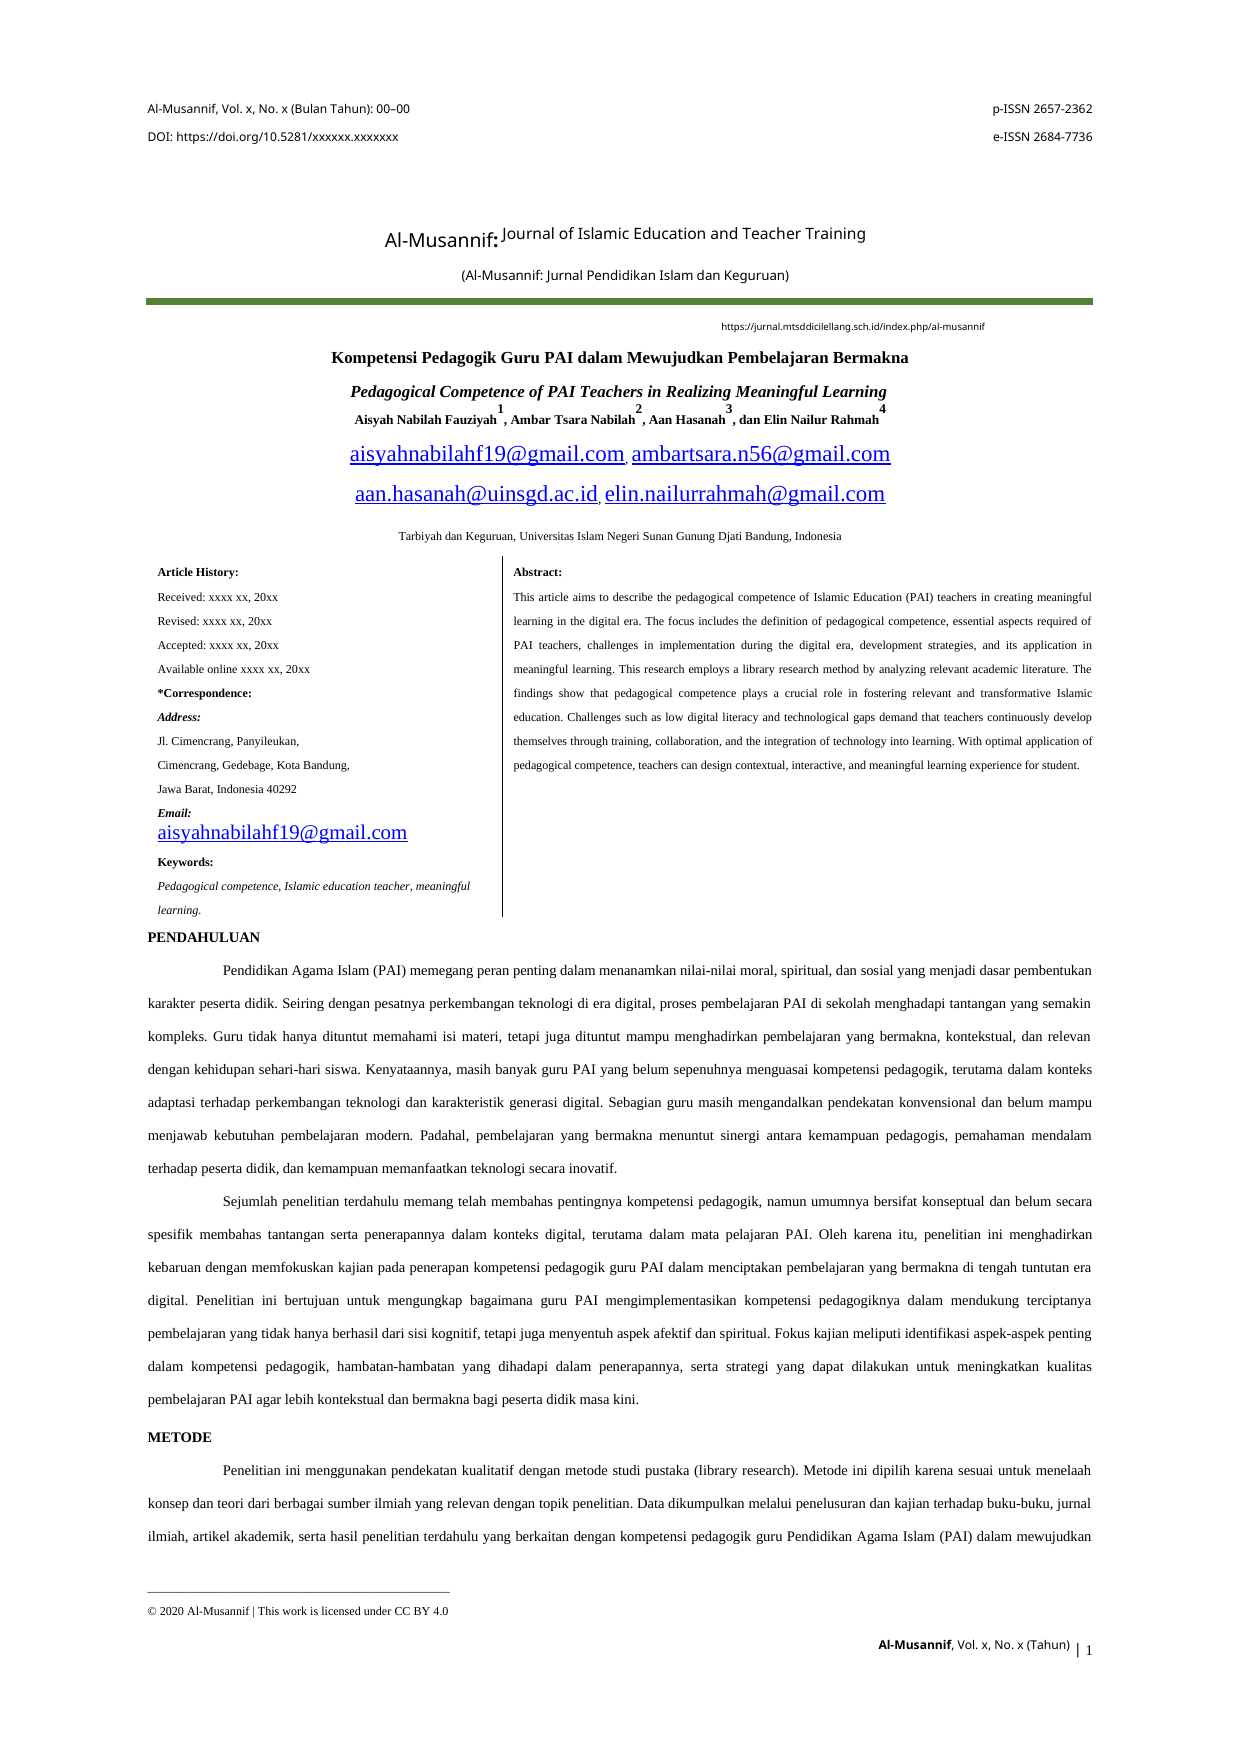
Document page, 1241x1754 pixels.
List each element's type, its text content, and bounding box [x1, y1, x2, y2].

table_header Al-Musannif: Journal of Islamic Education and Teacher Training (Al-Musannif: Jurnal Pendidikan Islam dan Keguruan) [146, 208, 1093, 298]
table_header Article History: Received: xxxx xx, 20xx Revised: xxxx xx, 20xx Accepted: xxxx xx, 20xx Available online xxxx xx, 20xx *Correspondence: Address: Jl. Cimencrang, Panyileukan, Cimencrang, Gedebage, Kota Bandung, Jawa Barat, Indonesia 40292 Email: aisyahnabilahf19@gmail.com Keywords: Pedagogical competence, Islamic education teacher, meaningful learning. [146, 556, 502, 917]
text Aisyah Nabilah Fauziyah1, Ambar Tsara Nabilah2, Aan Hasanah3, dan Elin Nailur Rahmah4 [147, 401, 1092, 427]
text Pendidikan Agama Islam (PAI) memegang peran penting dalam menanamkan nilai-nilai moral, spiritual, dan sosial yang menjadi dasar pembentukan karakter peserta didik. Seiring dengan pesatnya perkembangan teknologi di era digital, proses pembelajaran PAI di sekolah menghadapi tantangan yang semakin kompleks. Guru tidak hanya dituntut memahami isi materi, tetapi juga dituntut mampu menghadirkan pembelajaran yang bermakna, kontekstual, dan relevan dengan kehidupan sehari-hari siswa. Kenyataannya, masih banyak guru PAI yang belum sepenuhnya menguasai kompetensi pedagogik, terutama dalam konteks adaptasi terhadap perkembangan teknologi dan karakteristik generasi digital. Sebagian guru masih mengandalkan pendekatan konvensional dan belum mampu menjawab kebutuhan pembelajaran modern. Padahal, pembelajaran yang bermakna menuntut sinergi antara kemampuan pedagogis, pemahaman mendalam terhadap peserta didik, dan kemampuan memanfaatkan teknologi secara inovatif. [148, 950, 1092, 1177]
text aisyahnabilahf19@gmail.com, ambartsara.n56@gmail.com [147, 440, 1092, 467]
text https://jurnal.mtsddicilellang.sch.id/index.php/al-musannif [147, 311, 985, 333]
text aan.hasanah@uinsgd.ac.id, elin.nailurrahmah@gmail.com [147, 480, 1092, 506]
text PENDAHULUAN [147, 917, 1092, 946]
text Sejumlah penelitian terdahulu memang telah membahas pentingnya kompetensi pedagogik, namun umumnya bersifat konseptual dan belum secara spesifik membahas tantangan serta penerapannya dalam konteks digital, terutama dalam mata pelajaran PAI. Oleh karena itu, penelitian ini menghadirkan kebaruan dengan memfokuskan kajian pada penerapan kompetensi pedagogik guru PAI dalam menciptakan pembelajaran yang bermakna di tengah tuntutan era digital. Penelitian ini bertujuan untuk mengungkap bagaimana guru PAI mengimplementasikan kompetensi pedagogiknya dalam mendukung terciptanya pembelajaran yang tidak hanya berhasil dari sisi kognitif, tetapi juga menyentuh aspek afektif dan spiritual. Fokus kajian meliputi identifikasi aspek-aspek penting dalam kompetensi pedagogik, hambatan-hambatan yang dihadapi dalam penerapannya, serta strategi yang dapat dilakukan untuk meningkatkan kualitas pembelajaran PAI agar lebih kontekstual dan bermakna bagi peserta didik masa kini. [148, 1181, 1092, 1408]
text METODE [147, 1416, 1092, 1445]
table_header Abstract: This article aims to describe the pedagogical competence of Islamic Education (PAI) teachers in creating meaningful learning in the digital era. The focus includes the definition of pedagogical competence, essential aspects required of PAI teachers, challenges in implementation during the digital era, development strategies, and its application in meaningful learning. This research employs a library research method by analyzing relevant academic literature. The findings show that pedagogical competence plays a crucial role in fostering relevant and transformative Islamic education. Challenges such as low digital literacy and technological gaps demand that teachers continuously develop themselves through training, collaboration, and the integration of technology into learning. With optimal application of pedagogical competence, teachers can design contextual, interactive, and meaningful learning experience for student. [503, 556, 1094, 917]
text Tarbiyah dan Keguruan, Universitas Islam Negeri Sunan Gunung Djati Bandung, Indonesia [147, 519, 1092, 543]
text Kompetensi Pedagogik Guru PAI dalam Mewujudkan Pembelajaran Bermakna [147, 334, 1092, 367]
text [148, 1449, 1092, 1544]
text Pedagogical Competence of PAI Teachers in Realizing Meaningful Learning [147, 367, 1092, 401]
